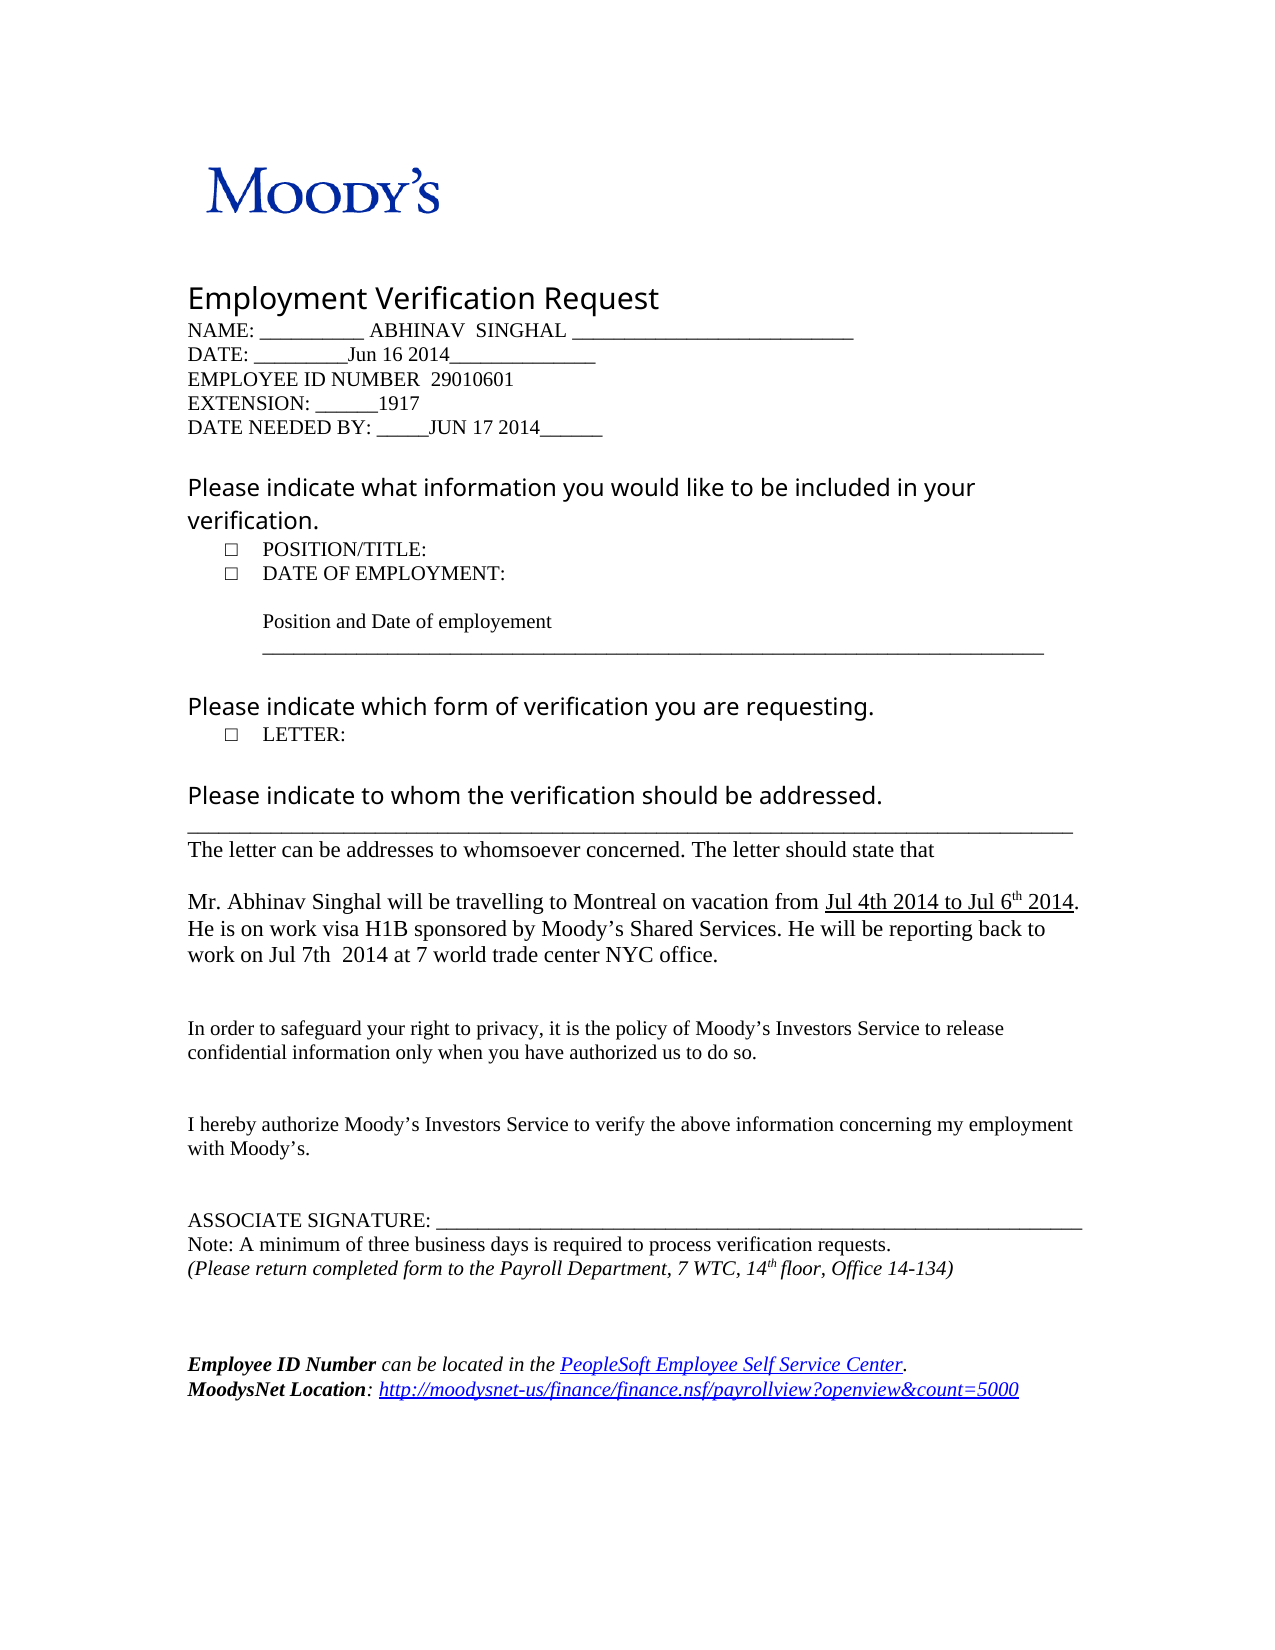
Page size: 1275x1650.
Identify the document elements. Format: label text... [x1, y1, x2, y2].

text DATE NEEDED BY: _____JUN 17 2014______ [187, 414, 1087, 439]
text Mr. Abhinav Singhal will be travelling to Montreal on vacation from Jul 4th 2014 to Jul 6th 2014. He is on work visa H1B sponsored by Moody’s Shared Services. He will be reporting back to work on Jul 7th 2014 at 7 world trade center NYC office. [187, 888, 1087, 967]
text (Please return completed form to the Payroll Department, 7 WTC, 14th floor, Office 14-134) [187, 1256, 1087, 1280]
text Note: A minimum of three business days is required to process verification requests. [187, 1232, 1087, 1256]
text EMPLOYEE ID NUMBER 29010601 [187, 366, 1087, 391]
text Please indicate what information you would like to be included in your verification. [187, 471, 1087, 536]
text Employee ID Number can be located in the PeopleSoft Employee Self Service Center. [187, 1352, 1087, 1376]
text I hereby authorize Moody’s Investors Service to verify the above information concerning my employment [187, 1112, 1087, 1136]
text Employment Verification Request [187, 277, 1087, 318]
text EXTENSION: ______1917 [187, 391, 1087, 414]
list LETTER: [225, 722, 1087, 746]
list POSITION/TITLE: [225, 536, 1087, 561]
text In order to safeguard your right to privacy, it is the policy of Moody’s Investors Service to release [187, 1016, 1087, 1039]
list DATE OF EMPLOYMENT: [225, 561, 1087, 585]
text DATE: _________Jun 16 2014______________ [187, 342, 1087, 366]
text with Moody’s. [187, 1136, 1087, 1160]
text Please indicate to whom the verification should be addressed. [187, 779, 1087, 812]
text The letter can be addresses to whomsoever concerned. The letter should state that [187, 836, 1087, 862]
picture [187, 149, 463, 236]
text NAME: __________ ABHINAV SINGHAL ___________________________ [187, 318, 1087, 342]
text _____________________________________________________________________________________ [187, 812, 1087, 836]
text Please indicate which form of verification you are requesting. [187, 689, 1087, 722]
text Position and Date of employement ___________________________________________________________________________ [262, 609, 1087, 657]
text MoodysNet Location: http://moodysnet-us/finance/finance.nsf/payrollview?openview&count=5000 [187, 1376, 1087, 1401]
text ASSOCIATE SIGNATURE: ______________________________________________________________ [187, 1208, 1087, 1232]
text confidential information only when you have authorized us to do so. [187, 1039, 1087, 1064]
